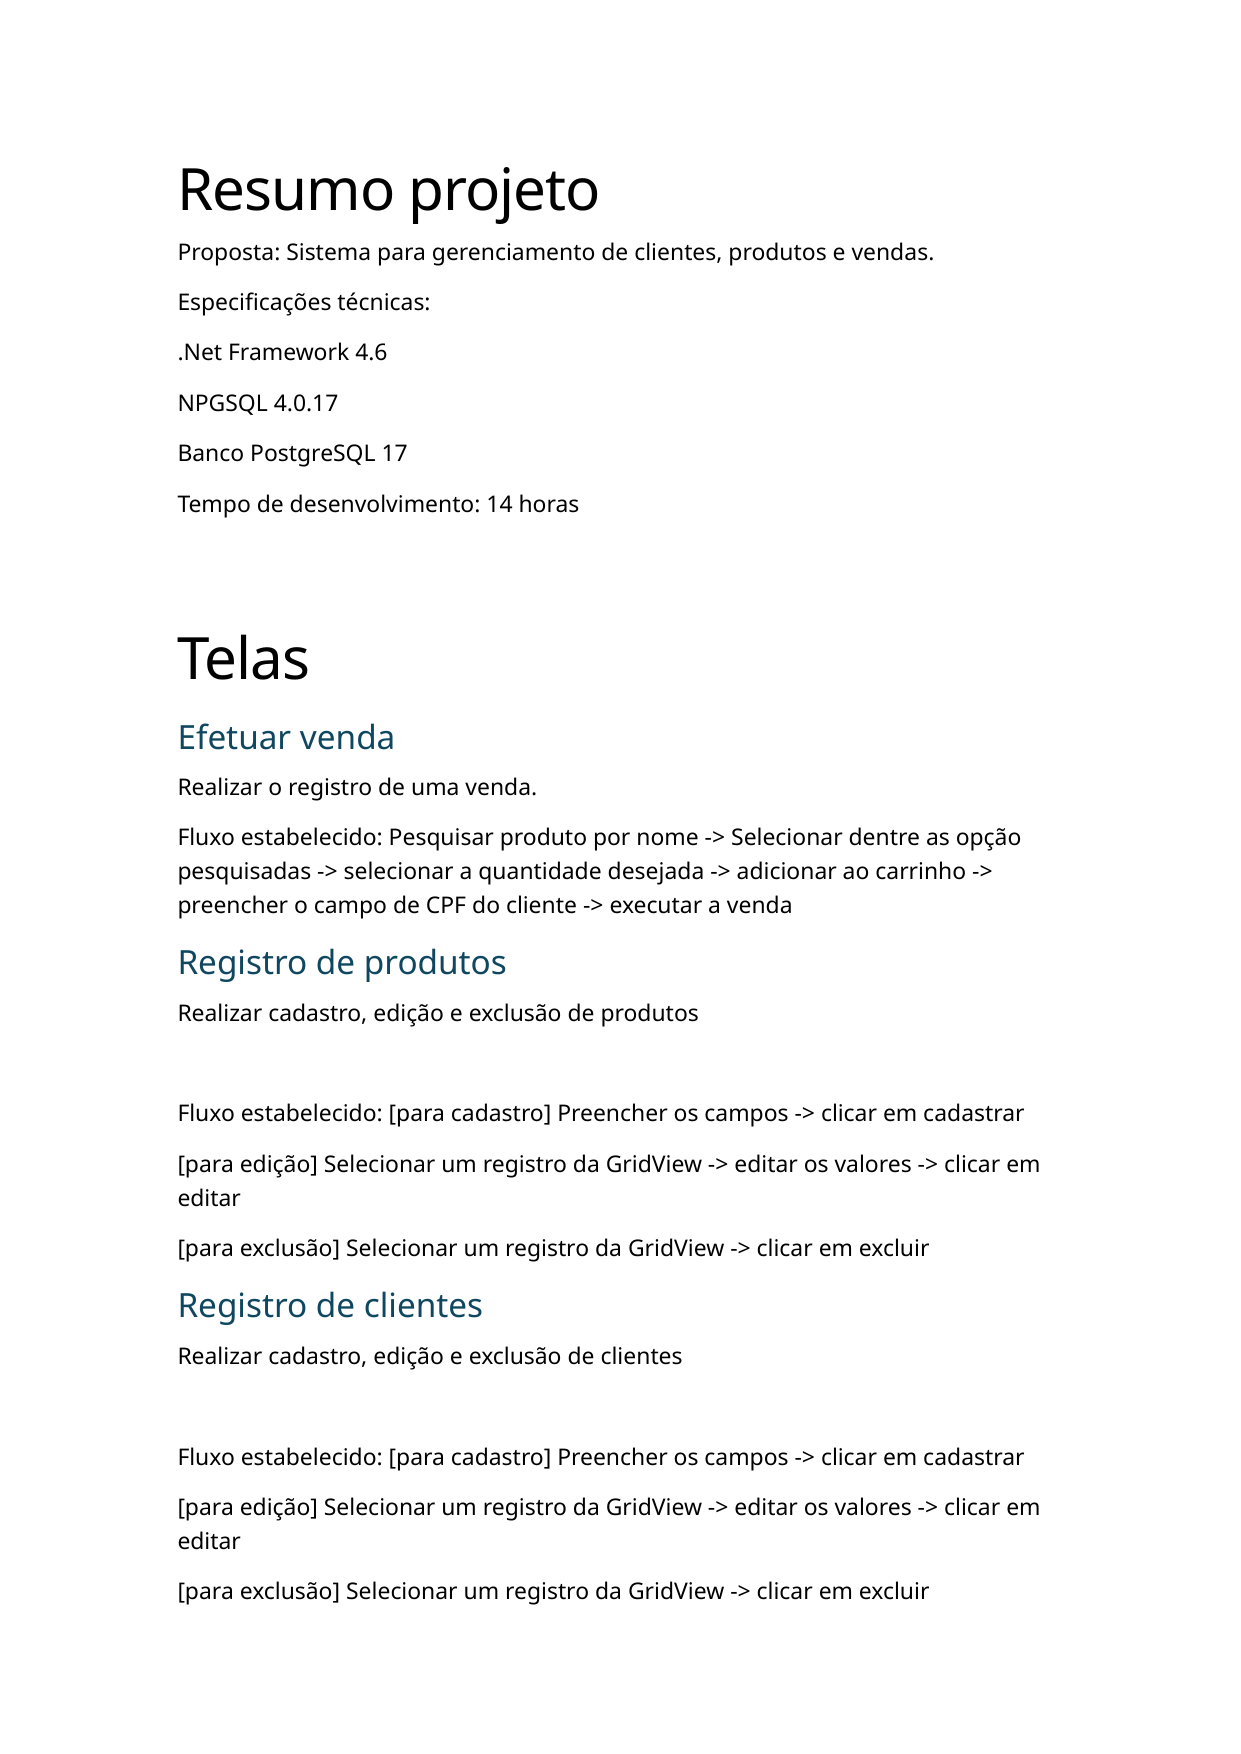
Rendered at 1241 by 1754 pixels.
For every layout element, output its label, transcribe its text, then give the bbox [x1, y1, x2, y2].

title Telas [177, 617, 1063, 697]
text Fluxo estabelecido: [para cadastro] Preencher os campos -> clicar em cadastrar [177, 1097, 1063, 1128]
text Realizar o registro de uma venda. [177, 771, 1063, 802]
text [para exclusão] Selecionar um registro da GridView -> clicar em excluir [177, 1575, 1063, 1606]
text Realizar cadastro, edição e exclusão de produtos [177, 996, 1063, 1028]
title Resumo projeto [177, 148, 1063, 227]
text [para exclusão] Selecionar um registro da GridView -> clicar em excluir [177, 1232, 1063, 1263]
text NPGSQL 4.0.17 [177, 387, 1063, 418]
text Fluxo estabelecido: [para cadastro] Preencher os campos -> clicar em cadastrar [177, 1440, 1063, 1472]
subtitle Efetuar venda [177, 713, 1063, 759]
subtitle Registro de produtos [177, 939, 1063, 984]
text [para edição] Selecionar um registro da GridView -> editar os valores -> clicar em editar [177, 1148, 1063, 1213]
text Especificações técnicas: [177, 286, 1063, 317]
text .Net Framework 4.6 [177, 336, 1063, 367]
text Fluxo estabelecido: Pesquisar produto por nome -> Selecionar dentre as opção pesquisadas -> selecionar a quantidade desejada -> adicionar ao carrinho -> preencher o campo de CPF do cliente -> executar a venda [177, 821, 1063, 920]
text Proposta: Sistema para gerenciamento de clientes, produtos e vendas. [177, 235, 1063, 267]
text [para edição] Selecionar um registro da GridView -> editar os valores -> clicar em editar [177, 1491, 1063, 1556]
text Tempo de desenvolvimento: 14 horas [177, 487, 1063, 519]
subtitle Registro de clientes [177, 1282, 1063, 1328]
text Banco PostgreSQL 17 [177, 437, 1063, 468]
text Realizar cadastro, edição e exclusão de clientes [177, 1339, 1063, 1371]
